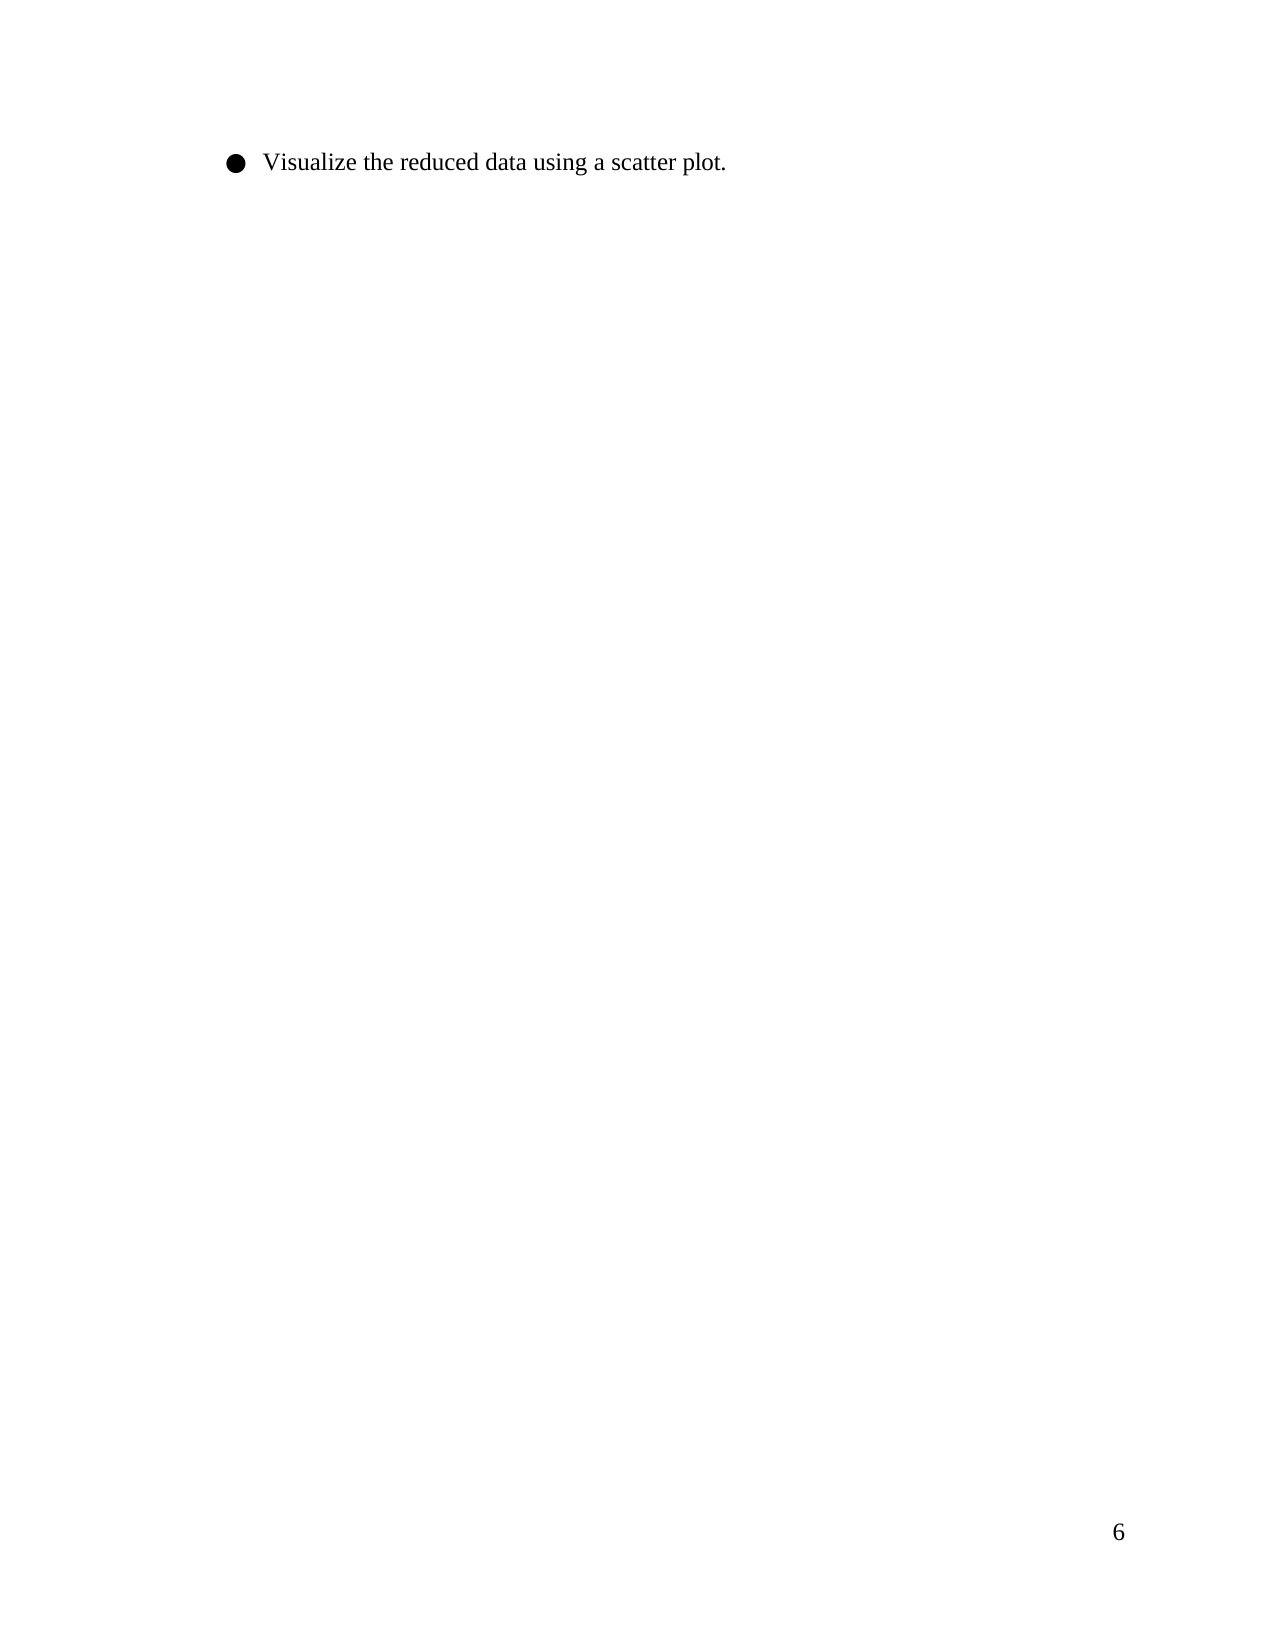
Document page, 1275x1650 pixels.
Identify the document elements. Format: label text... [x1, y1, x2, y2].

list Visualize the reduced data using a scatter plot. [225, 144, 1189, 178]
